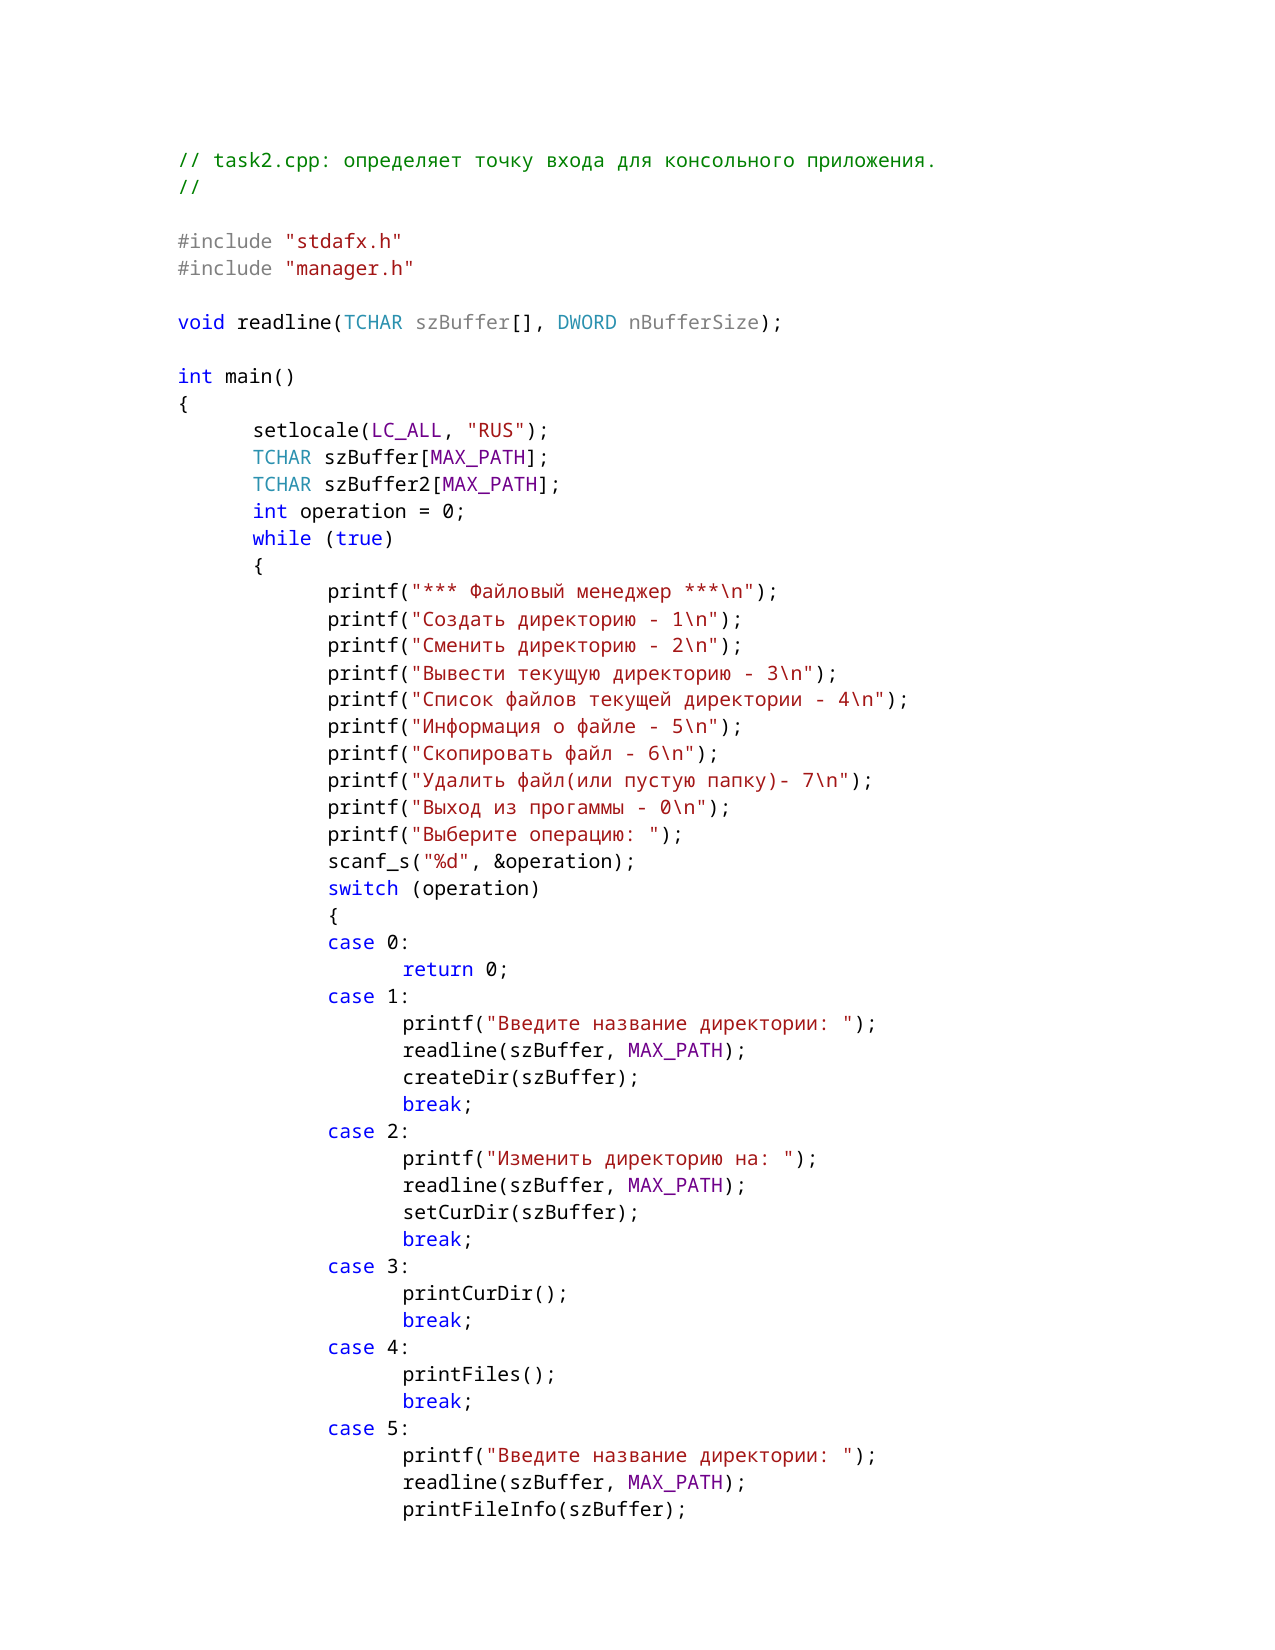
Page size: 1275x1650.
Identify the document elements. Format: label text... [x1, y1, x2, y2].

text printf("Изменить директорию на: "); [177, 1144, 1186, 1171]
text case 0: [177, 928, 1186, 956]
text TCHAR szBuffer2[MAX_PATH]; [177, 470, 1186, 497]
text printf("Удалить файл(или пустую папку)- 7\n"); [177, 767, 1186, 794]
text return 0; [177, 956, 1186, 982]
text printf("Список файлов текущей директории - 4\n"); [177, 686, 1186, 713]
text setlocale(LC_ALL, "RUS"); [177, 416, 1186, 443]
text while (true) [177, 524, 1186, 551]
text break; [177, 1387, 1186, 1414]
text // [177, 173, 1186, 200]
text readline(szBuffer, MAX_PATH); [177, 1171, 1186, 1198]
text break; [177, 1090, 1186, 1117]
text // task2.cpp: определяет точку входа для консольного приложения. [177, 146, 1186, 173]
text case 4: [177, 1333, 1186, 1360]
text case 5: [177, 1414, 1186, 1441]
text printCurDir(); [177, 1279, 1186, 1306]
text switch (operation) [177, 874, 1186, 902]
text case 3: [177, 1252, 1186, 1279]
text printFiles(); [177, 1360, 1186, 1387]
text printf("Создать директорию - 1\n"); [177, 605, 1186, 632]
text break; [177, 1306, 1186, 1333]
text printf("Сменить директорию - 2\n"); [177, 632, 1186, 659]
text { [177, 389, 1186, 416]
text int main() [177, 362, 1186, 389]
text printf("Вывести текущую директорию - 3\n"); [177, 659, 1186, 686]
text { [177, 902, 1186, 928]
text TCHAR szBuffer[MAX_PATH]; [177, 443, 1186, 470]
text printf("Введите название директории: "); [177, 1441, 1186, 1468]
text scanf_s("%d", &operation); [177, 848, 1186, 874]
text break; [177, 1225, 1186, 1252]
text case 1: [177, 982, 1186, 1009]
text readline(szBuffer, MAX_PATH); [177, 1036, 1186, 1063]
text #include "manager.h" [177, 254, 1186, 281]
text case 2: [177, 1117, 1186, 1144]
text printf("Скопировать файл - 6\n"); [177, 740, 1186, 767]
text printf("Выход из прогаммы - 0\n"); [177, 794, 1186, 821]
text void readline(TCHAR szBuffer[], DWORD nBufferSize); [177, 308, 1186, 335]
text setCurDir(szBuffer); [177, 1198, 1186, 1225]
text printFileInfo(szBuffer); [177, 1495, 1186, 1522]
text createDir(szBuffer); [177, 1063, 1186, 1090]
text #include "stdafx.h" [177, 227, 1186, 254]
text int operation = 0; [177, 497, 1186, 524]
text printf("*** Файловый менеджер ***\n"); [177, 578, 1186, 605]
text printf("Информация о файле - 5\n"); [177, 713, 1186, 740]
text { [177, 551, 1186, 578]
text printf("Введите название директории: "); [177, 1009, 1186, 1036]
text printf("Выберите операцию: "); [177, 821, 1186, 848]
text readline(szBuffer, MAX_PATH); [177, 1468, 1186, 1495]
